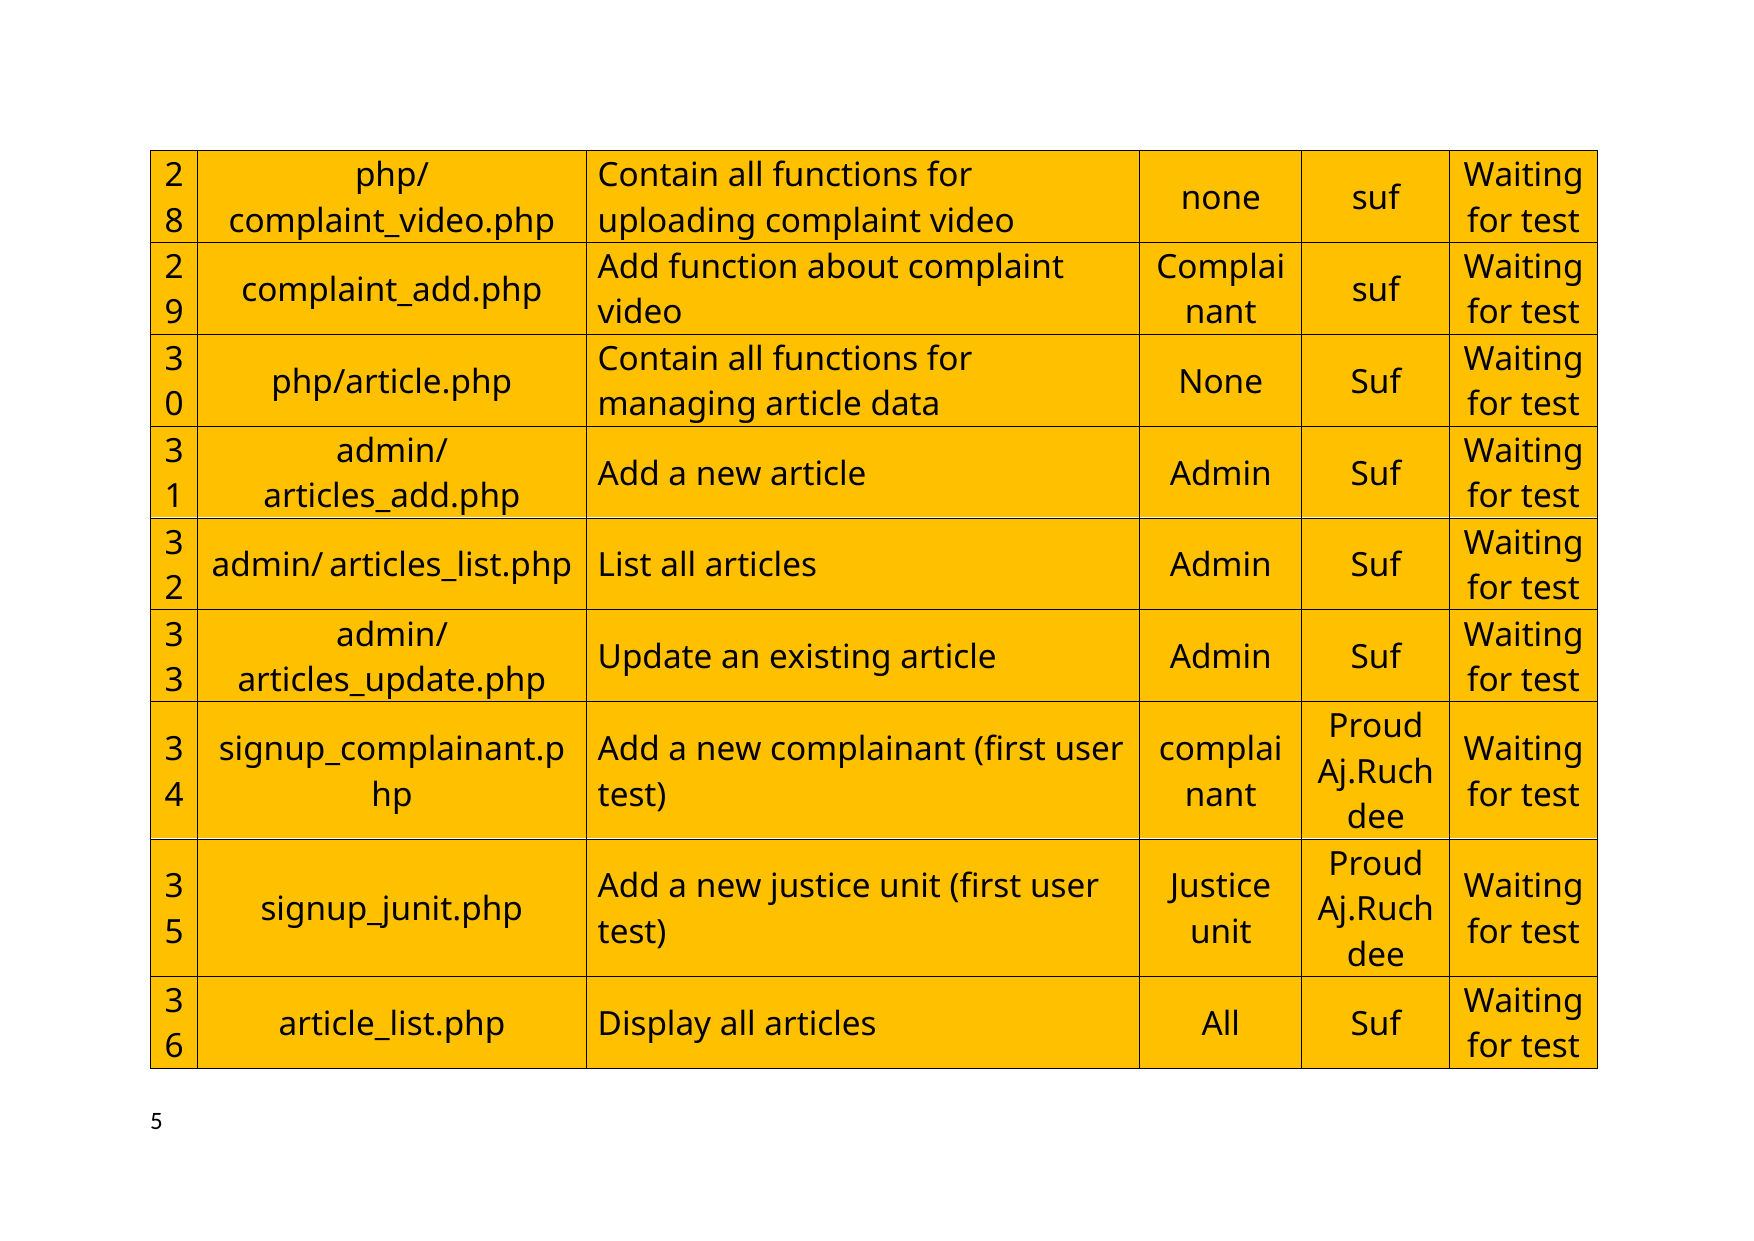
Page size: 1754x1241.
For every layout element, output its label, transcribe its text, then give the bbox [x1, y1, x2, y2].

table_cell 31 [151, 427, 197, 517]
table_cell signup_complainant.php [198, 702, 586, 838]
table_cell complaint_add.php [198, 243, 586, 334]
table_cell Add a new justice unit (first user test) [587, 840, 1139, 976]
table_cell Waiting for test [1450, 243, 1597, 334]
table_cell article_list.php [198, 977, 586, 1068]
table_cell Admin [1140, 519, 1301, 609]
table_cell admin/ articles_update.php [198, 610, 586, 701]
table_cell 35 [151, 840, 197, 976]
table_cell signup_junit.php [198, 840, 586, 976]
table_cell Update an existing article [587, 610, 1139, 701]
table_cell Add function about complaint video [587, 243, 1139, 334]
table_cell suf [1302, 151, 1449, 242]
table_cell admin/ articles_list.php [198, 519, 586, 609]
table_cell List all articles [587, 519, 1139, 609]
table_cell 29 [151, 243, 197, 334]
table_cell 33 [151, 610, 197, 701]
table_cell 34 [151, 702, 197, 838]
table_cell Waiting for test [1450, 335, 1597, 426]
table_cell Complainant [1140, 243, 1301, 334]
table_cell None [1140, 335, 1301, 426]
table_cell Admin [1140, 427, 1301, 517]
table_cell Suf [1302, 610, 1449, 701]
table_cell Waiting for test [1450, 427, 1597, 517]
table_cell 30 [151, 335, 197, 426]
table_cell Suf [1302, 335, 1449, 426]
table_cell Justice unit [1140, 840, 1301, 976]
table_cell Waiting for test [1450, 610, 1597, 701]
table_cell Waiting for test [1450, 519, 1597, 609]
table_cell php/complaint_video.php [198, 151, 586, 242]
table_cell 28 [151, 151, 197, 242]
table_cell Proud Aj.Ruchdee [1302, 840, 1449, 976]
table_cell Add a new article [587, 427, 1139, 517]
table_cell Waiting for test [1450, 702, 1597, 838]
table_cell All [1140, 977, 1301, 1068]
table_cell Add a new complainant (first user test) [587, 702, 1139, 838]
table_cell suf [1302, 243, 1449, 334]
table_cell Contain all functions for managing article data [587, 335, 1139, 426]
table_cell Contain all functions for uploading complaint video [587, 151, 1139, 242]
table_cell Proud Aj.Ruchdee [1302, 702, 1449, 838]
table_cell admin/ articles_add.php [198, 427, 586, 517]
table_cell php/article.php [198, 335, 586, 426]
table_cell Waiting for test [1450, 840, 1597, 976]
table_cell 32 [151, 519, 197, 609]
table_cell complainant [1140, 702, 1301, 838]
table_cell none [1140, 151, 1301, 242]
table_cell Waiting for test [1450, 977, 1597, 1068]
table_cell Waiting for test [1450, 151, 1597, 242]
table_cell Admin [1140, 610, 1301, 701]
table_cell Suf [1302, 519, 1449, 609]
table_cell Suf [1302, 977, 1449, 1068]
table_cell 36 [151, 977, 197, 1068]
table_cell Display all articles [587, 977, 1139, 1068]
table_cell Suf [1302, 427, 1449, 517]
